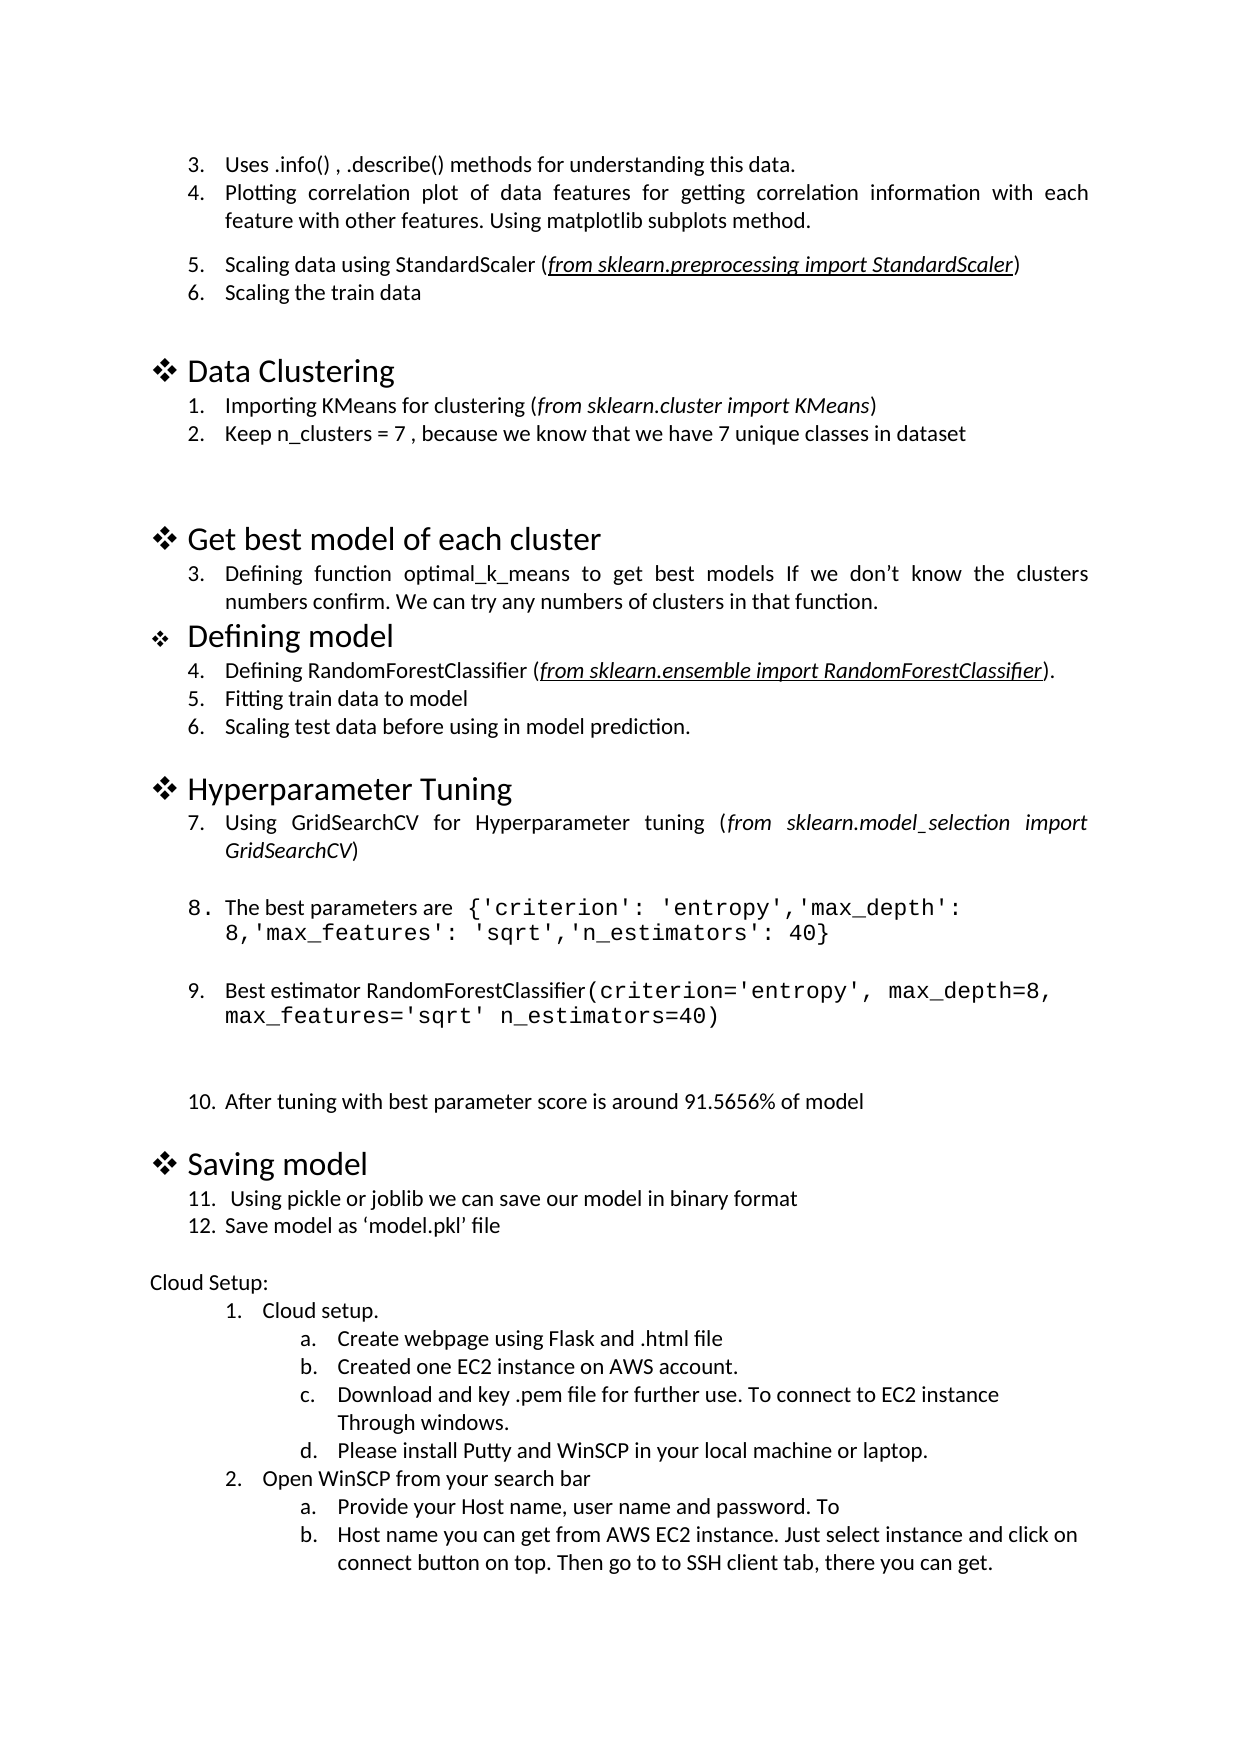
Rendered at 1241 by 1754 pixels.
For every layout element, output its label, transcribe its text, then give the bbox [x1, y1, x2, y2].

subtitle Get best model of each cluster [150, 518, 1090, 559]
list Best estimator RandomForestClassifier(criterion='entropy', max_depth=8, max_features='sqrt' n_estimators=40) [187, 976, 1090, 1031]
list The best parameters are {'criterion': 'entropy','max_depth': 8,'max_features': 'sqrt','n_estimators': 40} [187, 893, 1090, 948]
subtitle Scaling data using StandardScaler (from sklearn.preprocessing import StandardScaler) [187, 250, 1090, 278]
list Download and key .pem file for further use. To connect to EC2 instance [300, 1380, 1090, 1408]
list Uses .info() , .describe() methods for understanding this data. [187, 150, 1090, 178]
list Importing KMeans for clustering (from sklearn.cluster import KMeans) [187, 391, 1090, 419]
list Cloud setup. [225, 1296, 1090, 1324]
list Please install Putty and WinSCP in your local machine or laptop. [300, 1436, 1090, 1464]
list Saving model [150, 1143, 1090, 1184]
subtitle Data Clustering [150, 350, 1090, 391]
list Using GridSearchCV for Hyperparameter tuning (from sklearn.model_selection import GridSearchCV) [187, 808, 1090, 864]
list Fitting train data to model [187, 684, 1090, 712]
list Using pickle or joblib we can save our model in binary format [187, 1184, 1090, 1212]
list Create webpage using Flask and .html file [300, 1324, 1090, 1352]
list Defining RandomForestClassifier (from sklearn.ensemble import RandomForestClassifier). [187, 656, 1090, 684]
list Through windows. [337, 1408, 1090, 1436]
list Defining function optimal_k_means to get best models If we don’t know the clusters numbers confirm. We can try any numbers of clusters in that function. [187, 559, 1090, 615]
list Created one EC2 instance on AWS account. [300, 1352, 1090, 1380]
list Save model as ‘model.pkl’ file [187, 1212, 1090, 1240]
list Plotting correlation plot of data features for getting correlation information with each feature with other features. Using matplotlib subplots method. [187, 178, 1090, 234]
list Host name you can get from AWS EC2 instance. Just select instance and click on connect button on top. Then go to to SSH client tab, there you can get. [300, 1520, 1090, 1576]
text Cloud Setup: [150, 1268, 1090, 1296]
list Defining model [150, 615, 1090, 656]
list Scaling test data before using in model prediction. [187, 712, 1090, 740]
list Provide your Host name, user name and password. To [300, 1492, 1090, 1520]
list After tuning with best parameter score is around 91.5656% of model [187, 1087, 1090, 1115]
list Keep n_clusters = 7 , because we know that we have 7 unique classes in dataset [187, 419, 1090, 447]
list Open WinSCP from your search bar [225, 1464, 1090, 1492]
list Hyperparameter Tuning [150, 768, 1090, 808]
list Scaling the train data [187, 278, 1090, 306]
